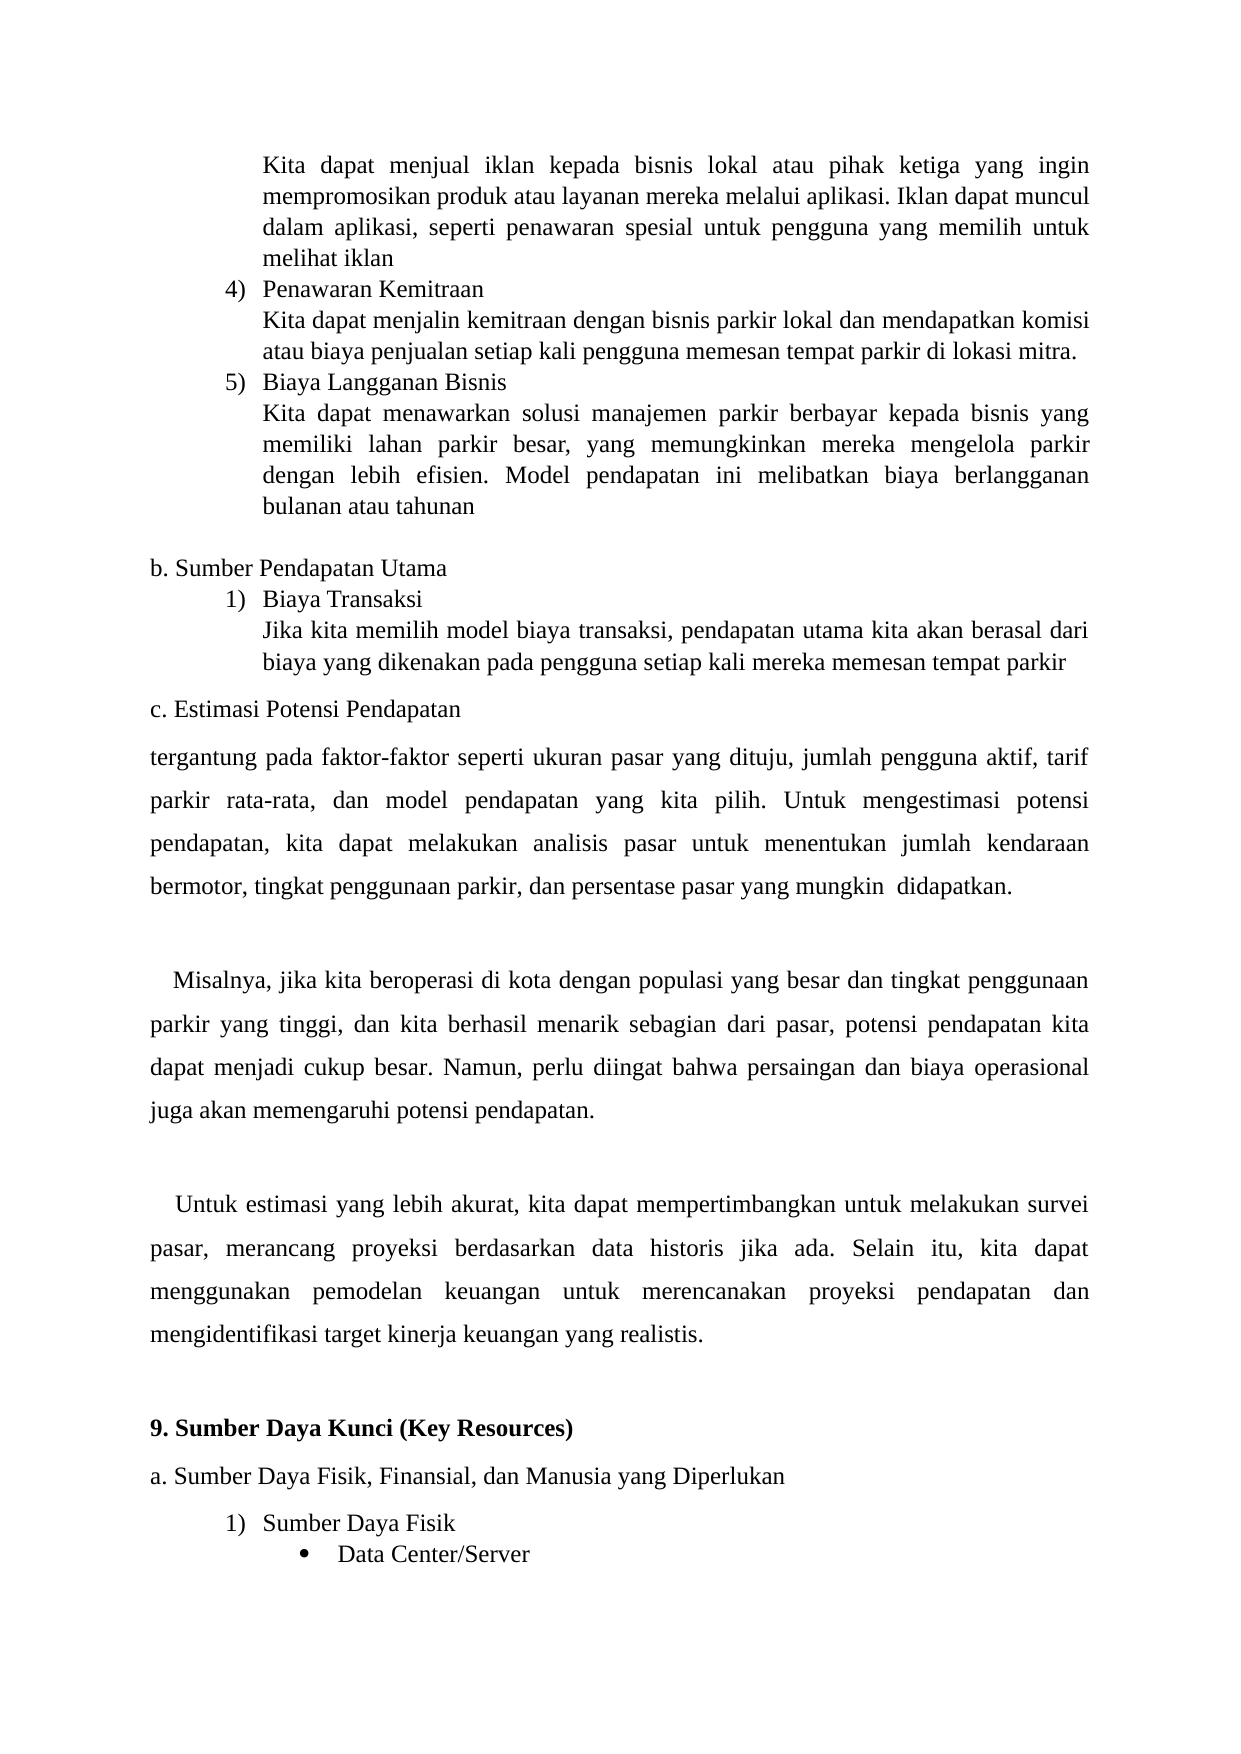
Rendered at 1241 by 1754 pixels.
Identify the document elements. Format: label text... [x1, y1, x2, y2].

list Kita dapat menjual iklan kepada bisnis lokal atau pihak ketiga yang ingin mempromosikan produk atau layanan mereka melalui aplikasi. Iklan dapat muncul dalam aplikasi, seperti penawaran spesial untuk pengguna yang memilih untuk melihat iklan [262, 150, 1090, 272]
text c. Estimasi Potensi Pendapatan [150, 694, 1090, 723]
list Penawaran Kemitraan [225, 274, 1090, 303]
list b. Sumber Pendapatan Utama [150, 553, 1090, 582]
list Jika kita memilih model biaya transaksi, pendapatan utama kita akan berasal dari biaya yang dikenakan pada pengguna setiap kali mereka memesan tempat parkir [262, 616, 1090, 675]
list Data Center/Server [300, 1539, 1090, 1568]
text 9. Sumber Daya Kunci (Key Resources) [150, 1413, 1090, 1442]
list Sumber Daya Fisik [225, 1508, 1090, 1537]
text a. Sumber Daya Fisik, Finansial, dan Manusia yang Diperlukan [150, 1461, 1090, 1489]
list Biaya Langganan Bisnis [225, 367, 1090, 396]
text Misalnya, jika kita beroperasi di kota dengan populasi yang besar dan tingkat penggunaan parkir yang tinggi, dan kita berhasil menarik sebagian dari pasar, potensi pendapatan kita dapat menjadi cukup besar. Namun, perlu diingat bahwa persaingan dan biaya operasional juga akan memengaruhi potensi pendapatan. [150, 966, 1090, 1124]
list Kita dapat menjalin kemitraan dengan bisnis parkir lokal dan mendapatkan komisi atau biaya penjualan setiap kali pengguna memesan tempat parkir di lokasi mitra. [262, 305, 1090, 365]
text tergantung pada faktor-faktor seperti ukuran pasar yang dituju, jumlah pengguna aktif, tarif parkir rata-rata, dan model pendapatan yang kita pilih. Untuk mengestimasi potensi pendapatan, kita dapat melakukan analisis pasar untuk menentukan jumlah kendaraan bermotor, tingkat penggunaan parkir, dan persentase pasar yang mungkin didapatkan. [150, 742, 1090, 900]
list Kita dapat menawarkan solusi manajemen parkir berbayar kepada bisnis yang memiliki lahan parkir besar, yang memungkinkan mereka mengelola parkir dengan lebih efisien. Model pendapatan ini melibatkan biaya berlangganan bulanan atau tahunan [262, 398, 1090, 520]
text Untuk estimasi yang lebih akurat, kita dapat mempertimbangkan untuk melakukan survei pasar, merancang proyeksi berdasarkan data historis jika ada. Selain itu, kita dapat menggunakan pemodelan keuangan untuk merencanakan proyeksi pendapatan dan mengidentifikasi target kinerja keuangan yang realistis. [150, 1189, 1090, 1348]
list Biaya Transaksi [225, 584, 1090, 613]
